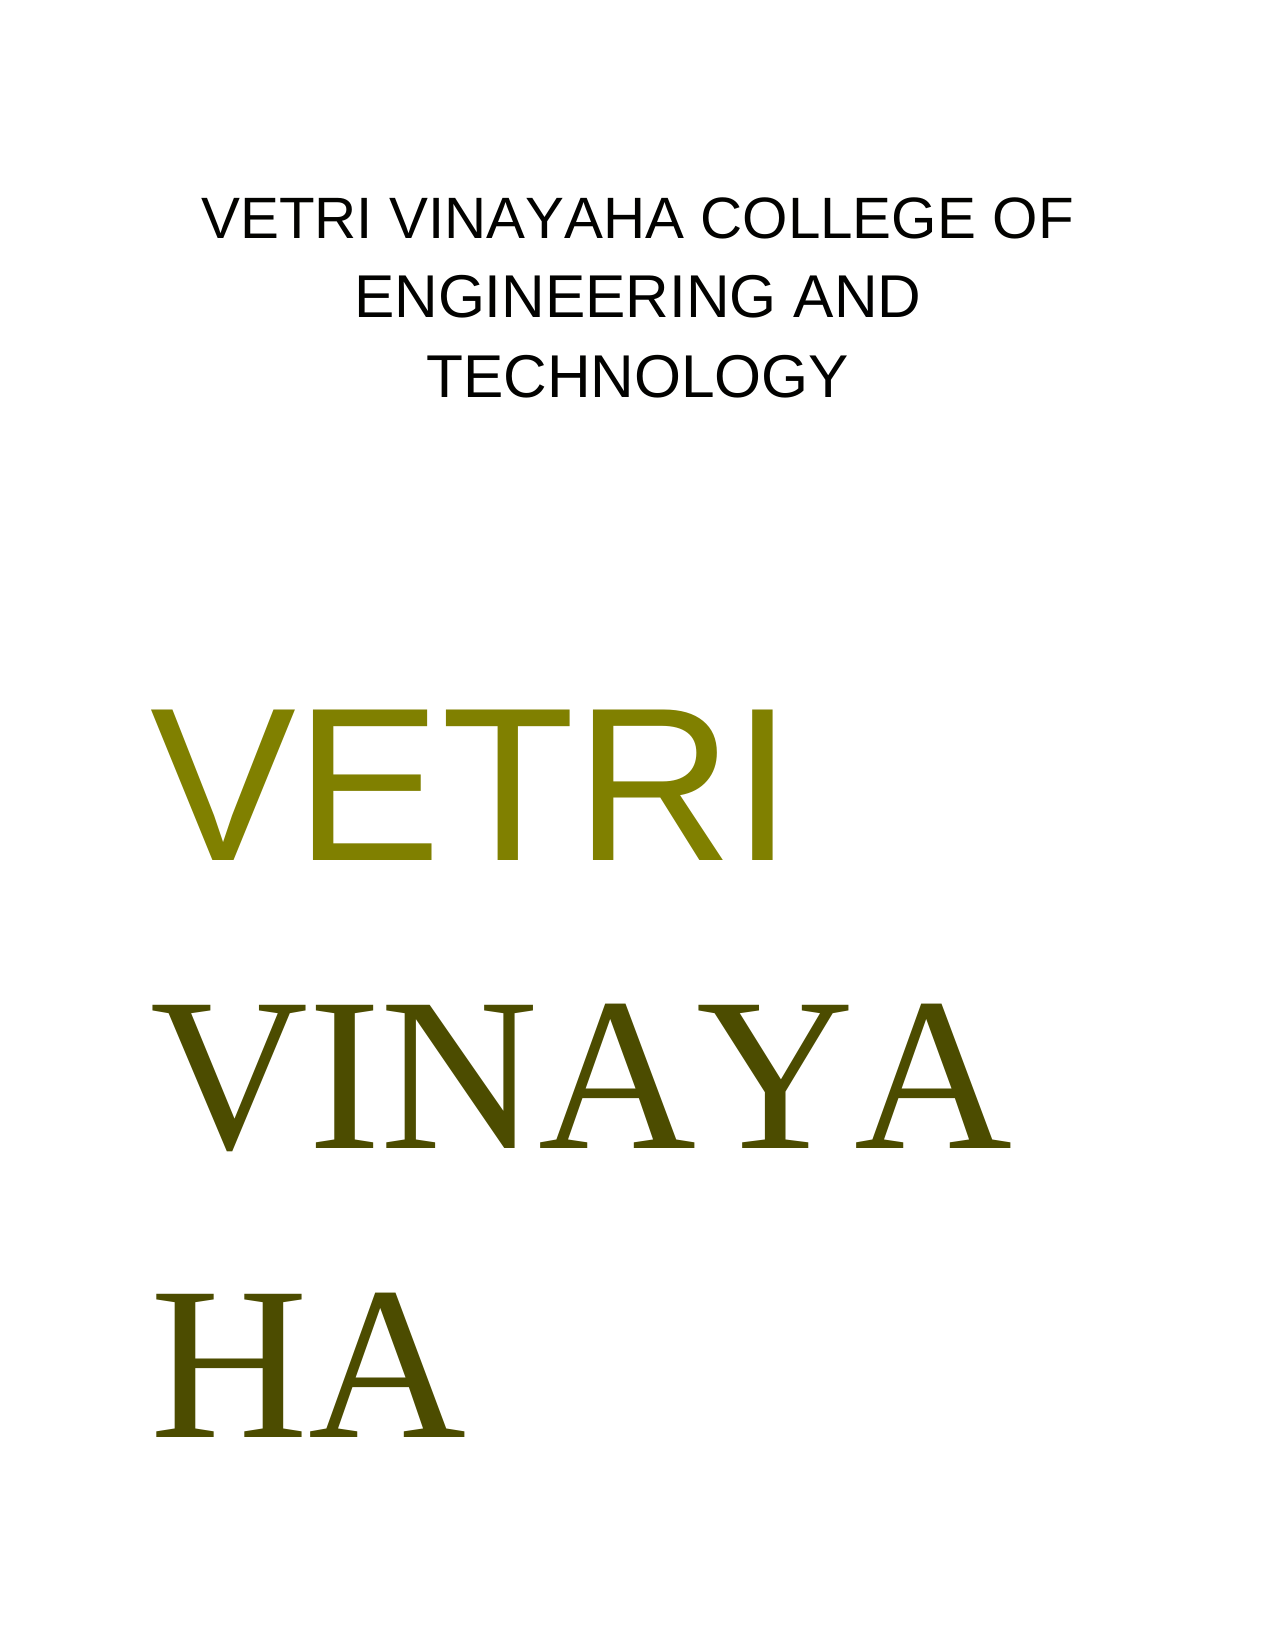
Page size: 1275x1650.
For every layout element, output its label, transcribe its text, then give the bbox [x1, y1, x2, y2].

text VETRI VINAYAHA [150, 655, 1125, 1485]
text VETRI VINAYAHA COLLEGE OF ENGINEERING AND TECHNOLOGY [150, 183, 1125, 410]
